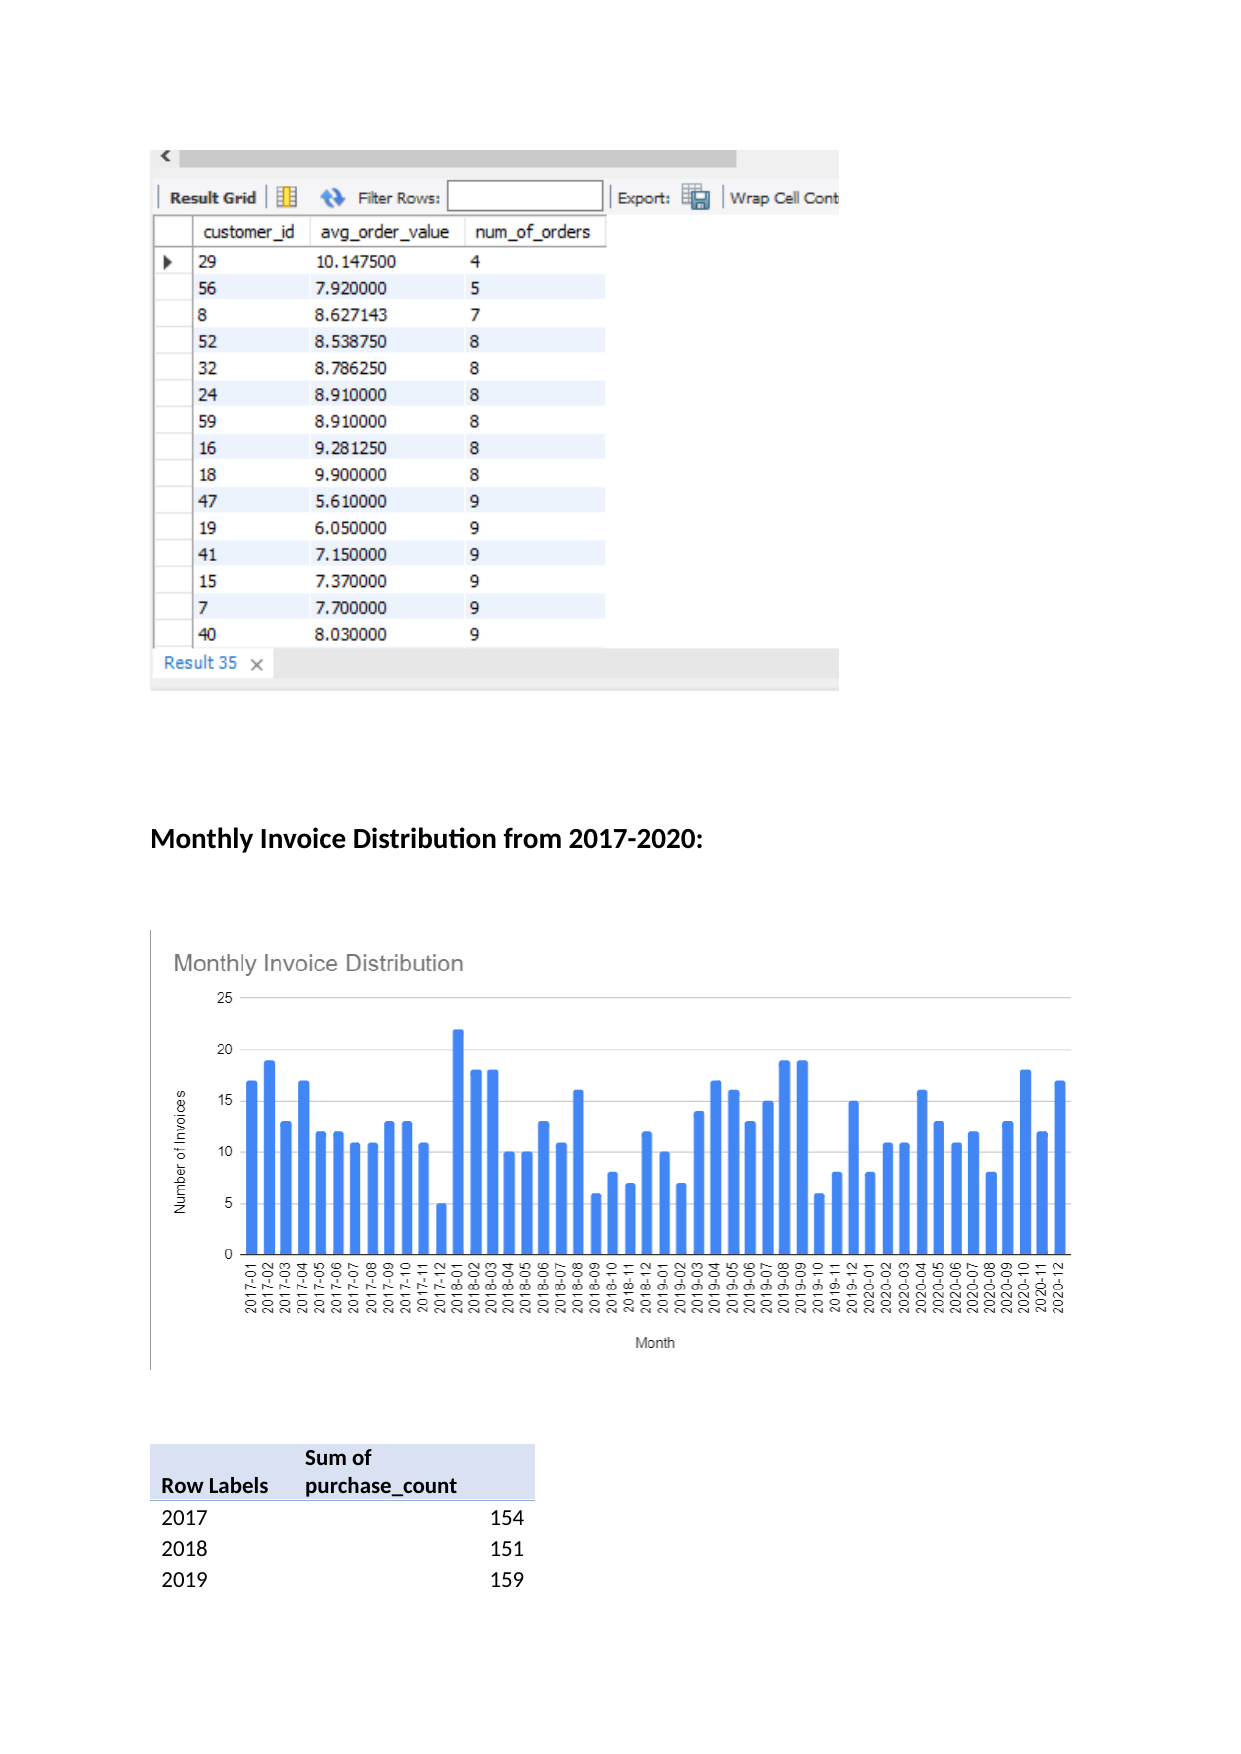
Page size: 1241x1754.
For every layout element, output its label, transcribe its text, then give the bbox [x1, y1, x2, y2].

table_cell 159 [294, 1562, 535, 1593]
table_cell 151 [294, 1531, 535, 1562]
picture [150, 930, 1090, 1370]
table_header Row Labels [150, 1444, 294, 1499]
table_header Sum of purchase_count [294, 1444, 535, 1499]
picture [150, 150, 839, 691]
text Monthly Invoice Distribution from 2017-2020: [150, 820, 1090, 855]
table_cell 2018 [150, 1531, 294, 1562]
table_cell 154 [294, 1501, 535, 1531]
table_cell 2017 [150, 1501, 294, 1531]
table_cell 2019 [150, 1562, 294, 1593]
